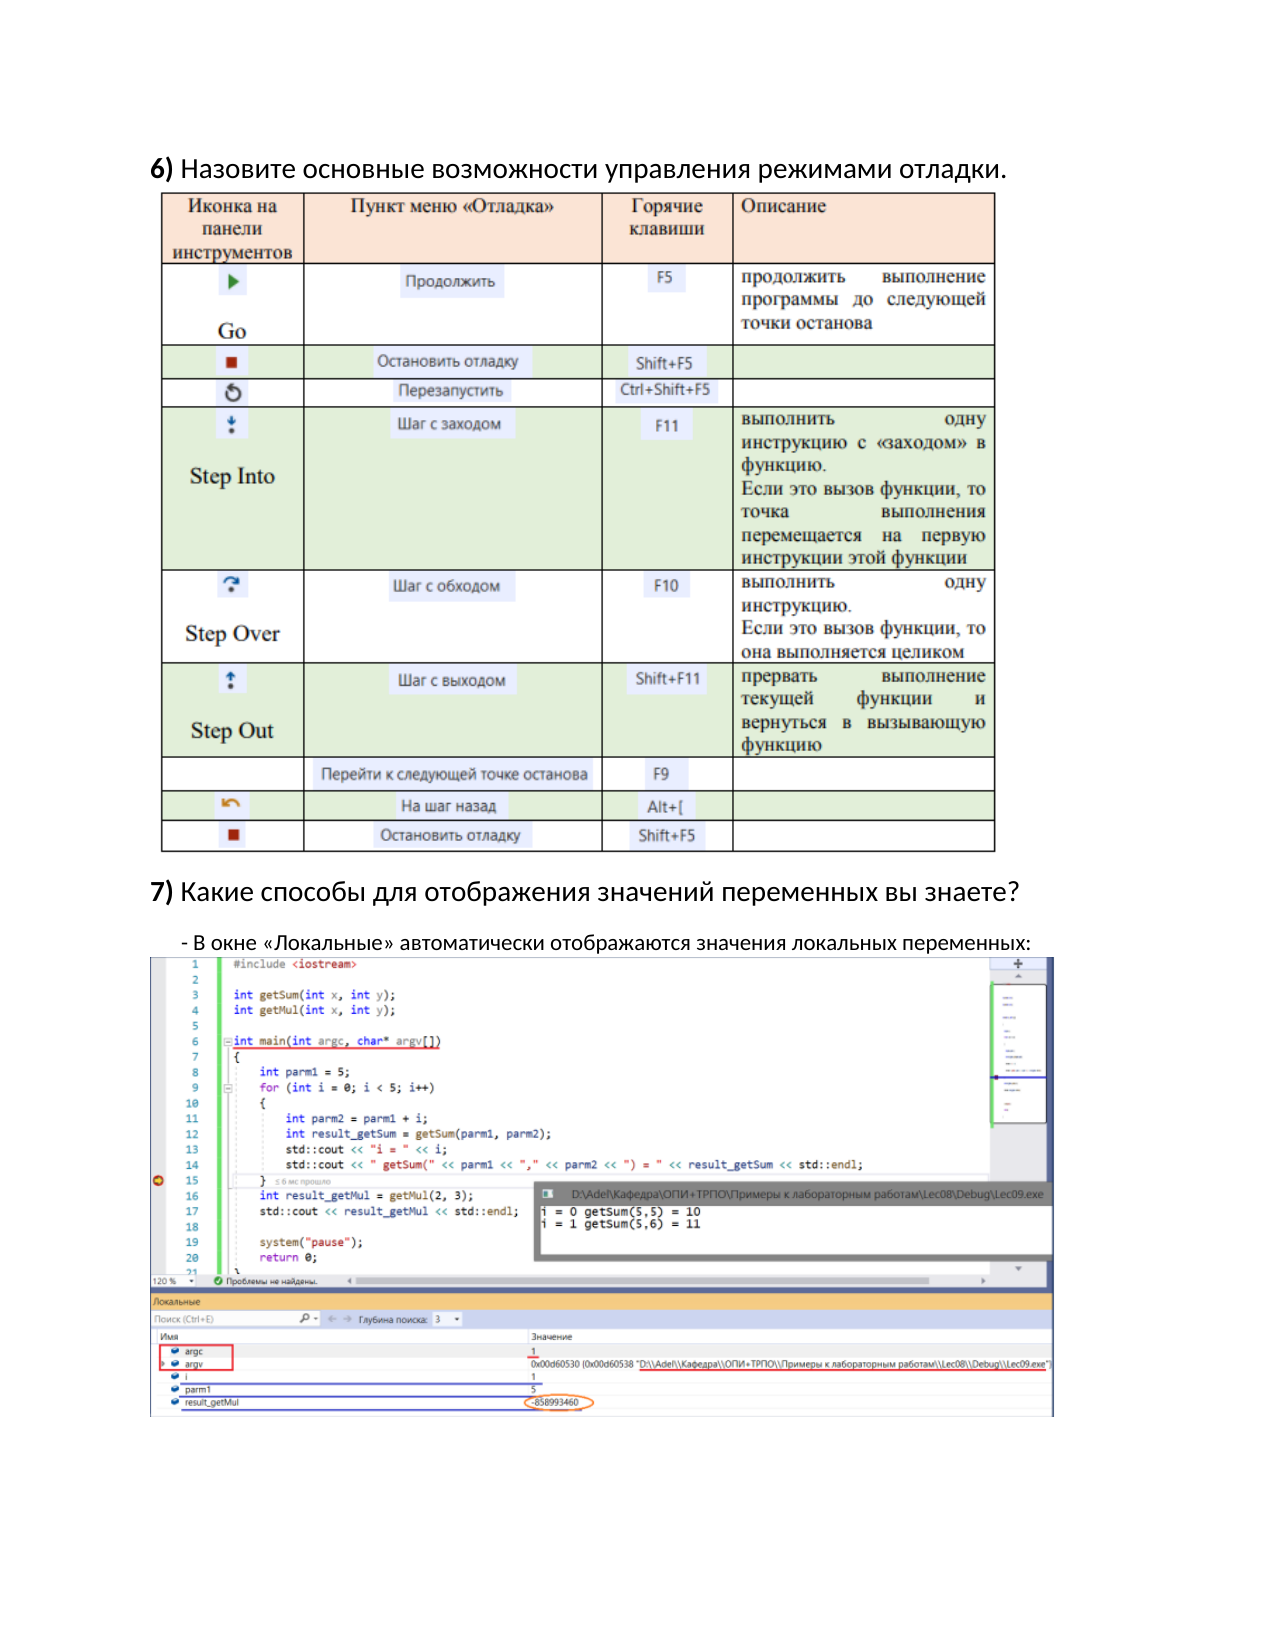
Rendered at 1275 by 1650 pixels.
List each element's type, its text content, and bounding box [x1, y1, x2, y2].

text 7) Какие способы для отображения значений переменных вы знаете? [150, 873, 1125, 909]
picture [150, 187, 1004, 855]
picture [150, 957, 1055, 1417]
